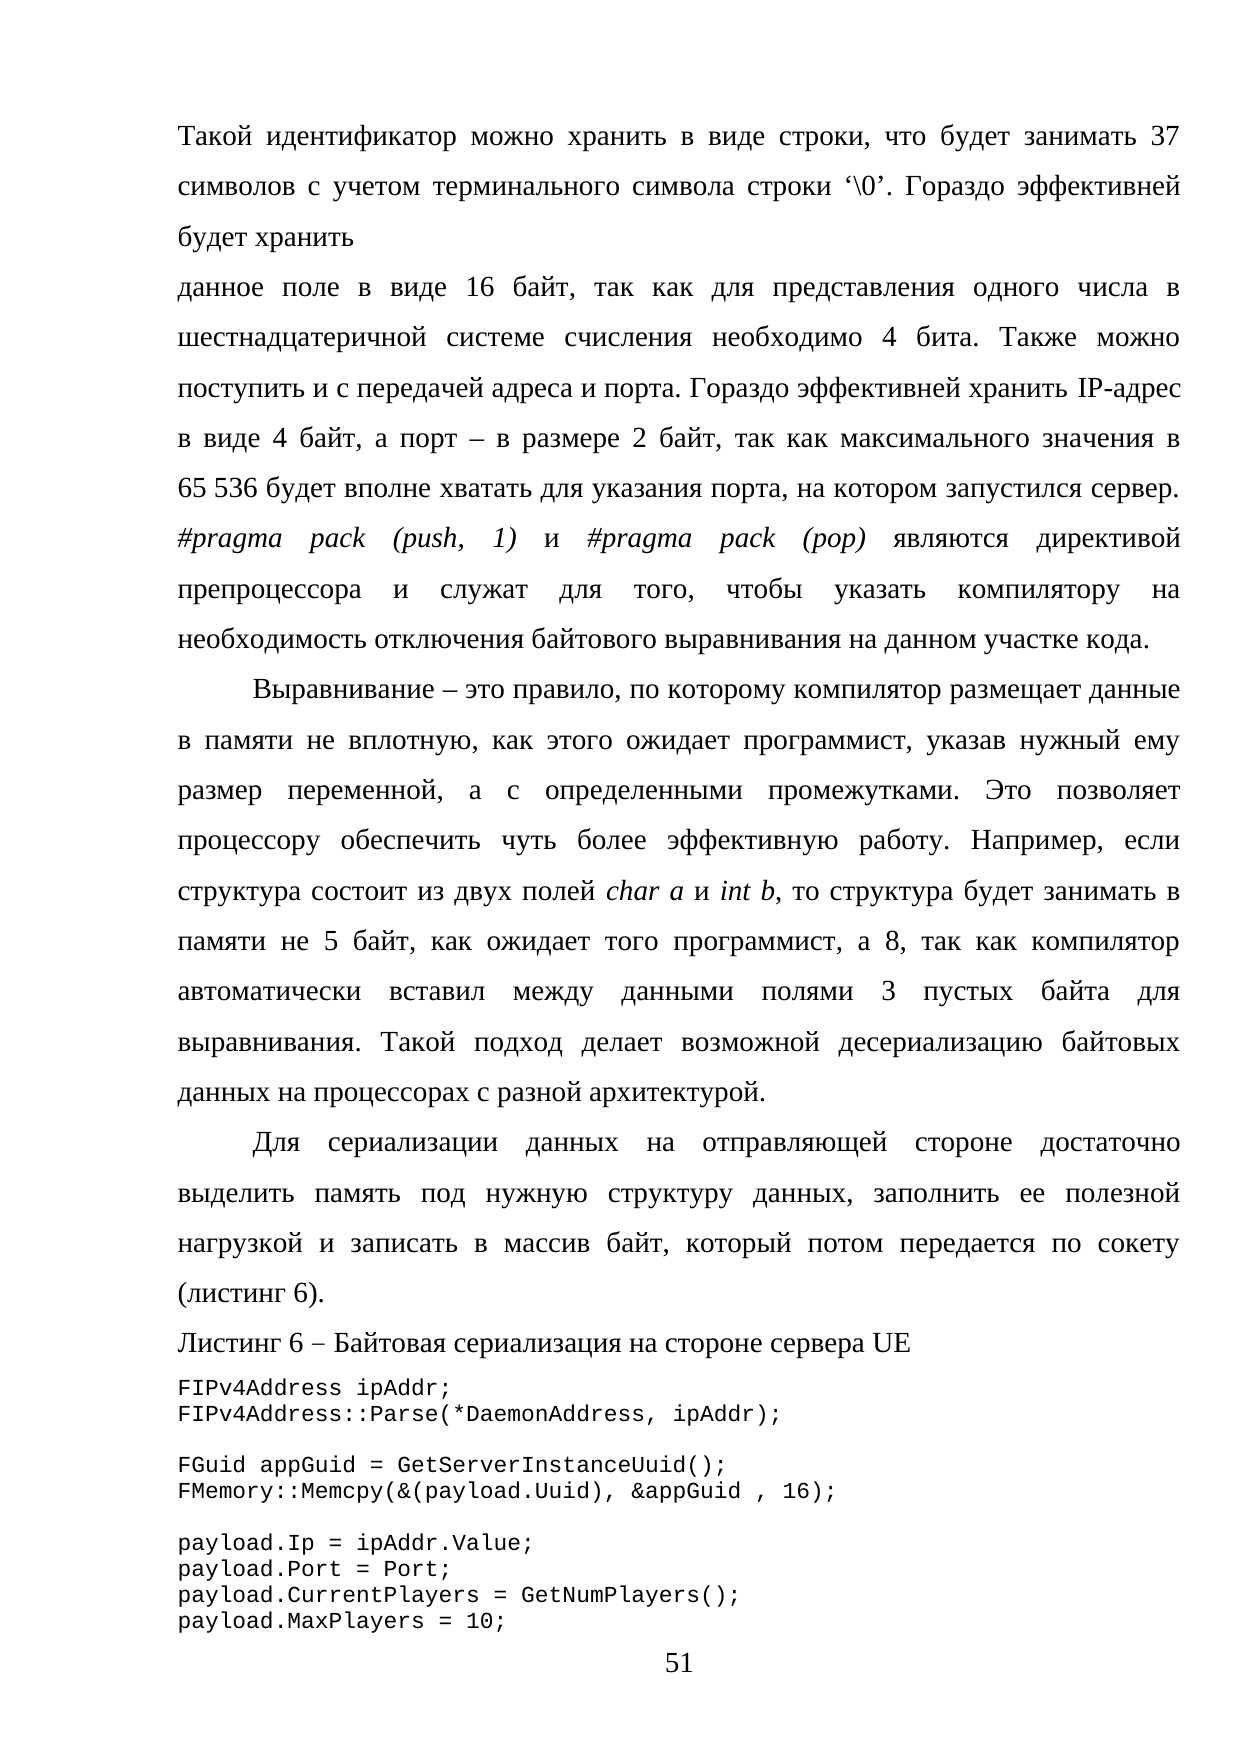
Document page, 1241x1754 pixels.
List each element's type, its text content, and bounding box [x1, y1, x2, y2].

text Листинг 6 Байтовая сериализация на стороне сервера UE [177, 1326, 1181, 1359]
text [177, 118, 1181, 252]
text payload.Ip = ipAddr.Value; [177, 1532, 1181, 1557]
text FIPv4Address ipAddr; [177, 1376, 1181, 1402]
text Выравнивание – это правило, по которому компилятор размещает данные в памяти не вплотную, как этого ожидает программист, указав нужный ему размер переменной, а с определенными промежутками. Это позволяет процессору обеспечить чуть более эффективную работу. Например, если структура состоит из двух полей char a и int b, то структура будет занимать в памяти не 5 байт, как ожидает того программист, а 8, так как компилятор автоматически вставил между данными полями 3 пустых байта для выравнивания. Такой подход делает возможной десериализацию байтовых данных на процессорах с разной архитектурой. [177, 672, 1181, 1108]
text payload.MaxPlayers = 10; [177, 1609, 1181, 1635]
text Для сериализации данных на отправляющей стороне достаточно выделить память под нужную структуру данных, заполнить ее полезной нагрузкой и записать в массив байт, который потом передается по сокету (листинг 6). [177, 1124, 1181, 1309]
text FMemory::Memcpy(&(payload.Uuid), &appGuid , 16); [177, 1480, 1181, 1506]
text FIPv4Address::Parse(*DaemonAddress, ipAddr); [177, 1402, 1181, 1428]
text FGuid appGuid = GetServerInstanceUuid(); [177, 1454, 1181, 1480]
text данное поле в виде 16 байт, так как для представления одного числа в шестнадцатеричной системе счисления необходимо 4 бита. Также можно поступить и с передачей адреса и порта. Гораздо эффективней хранить IP-адрес в виде 4 байт, а порт – в размере 2 байт, так как максимального значения в 65 536 будет вполне хватать для указания порта, на котором запустился сервер. #pragma pack (push, 1) и #pragma pack (pop) являются директивой препроцессора и служат для того, чтобы указать компилятору на необходимость отключения байтового выравнивания на данном участке кода. [177, 269, 1181, 655]
text payload.CurrentPlayers = GetNumPlayers(); [177, 1583, 1181, 1609]
text payload.Port = Port; [177, 1557, 1181, 1583]
